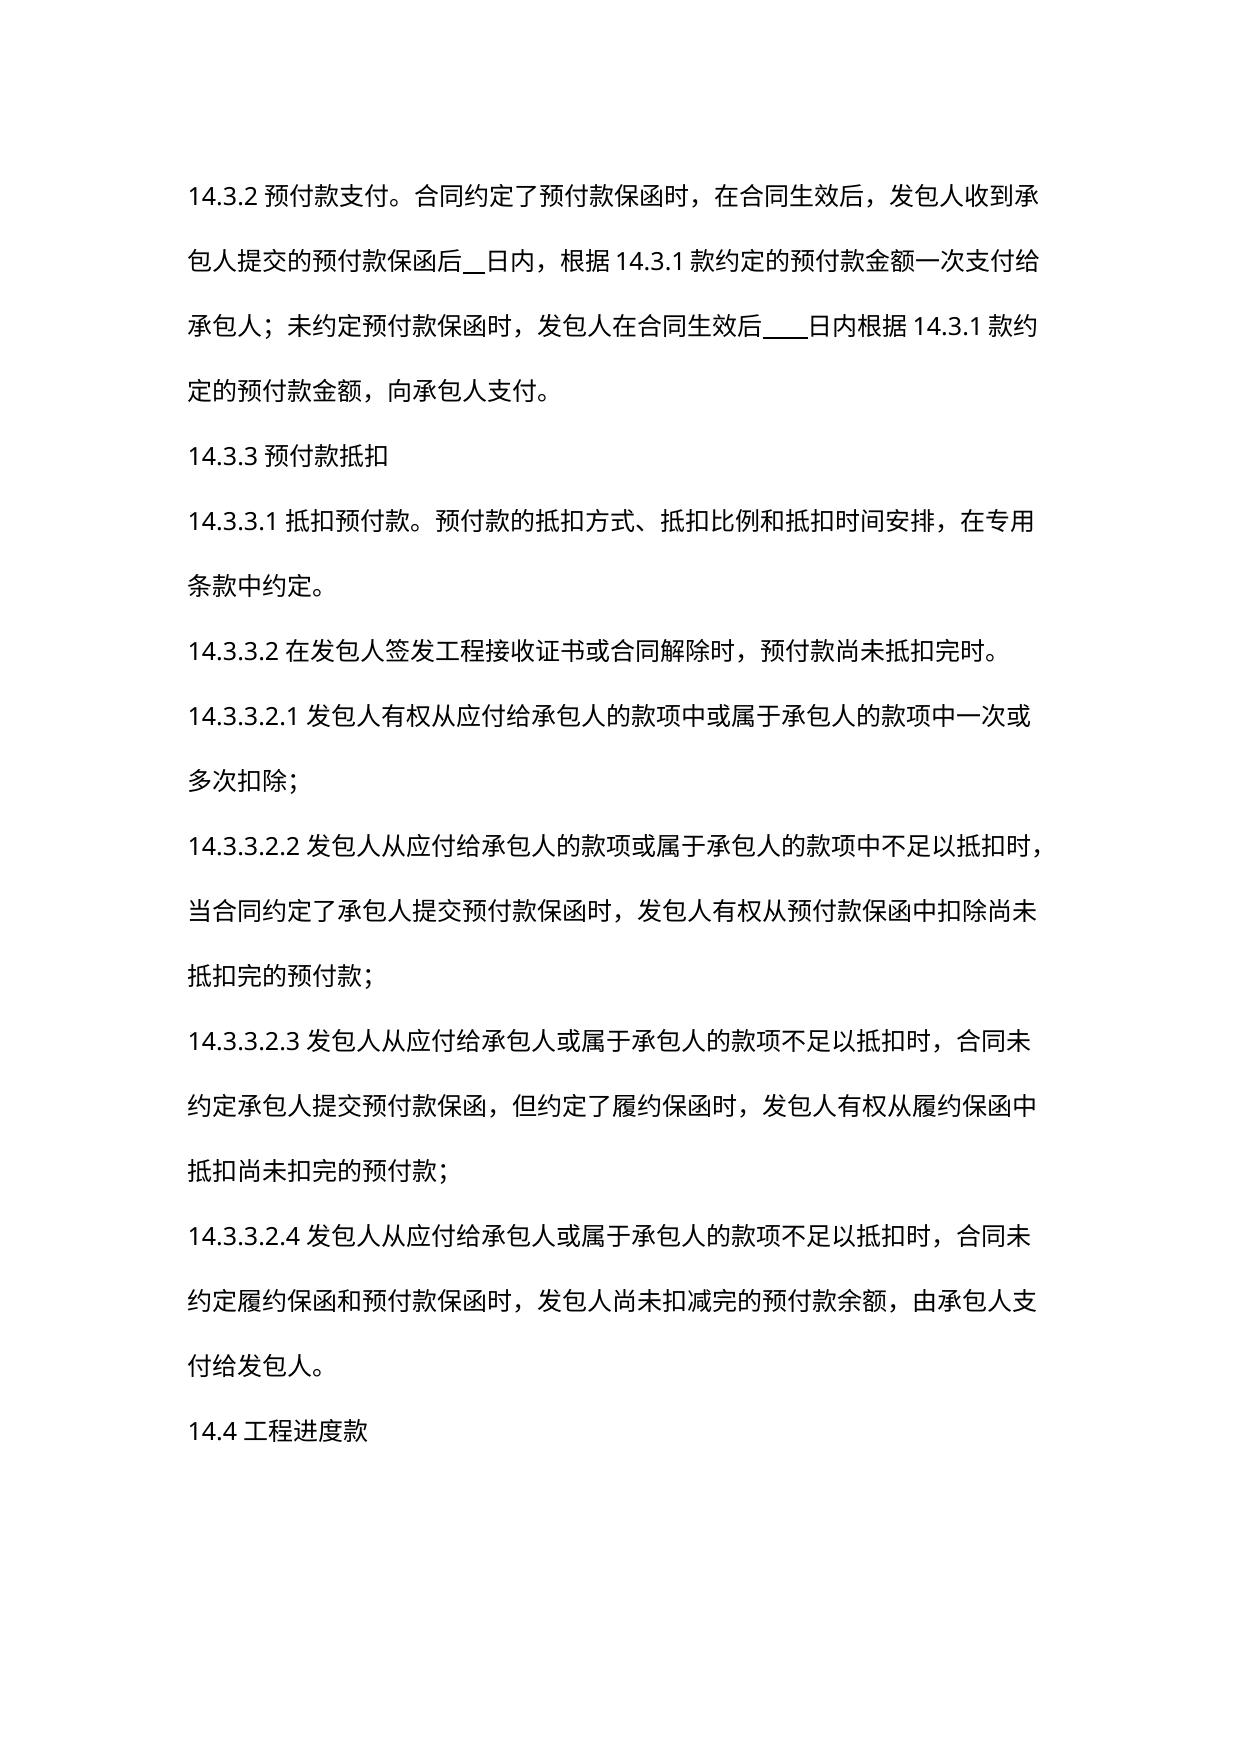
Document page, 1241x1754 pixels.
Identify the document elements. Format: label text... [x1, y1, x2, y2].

text 14.3.3.2 在发包人签发工程接收证书或合同解除时，预付款尚未抵扣完时。 [187, 617, 1053, 682]
text 14.3.3.1 抵扣预付款。预付款的抵扣方式、抵扣比例和抵扣时间安排，在专用条款中约定。 [187, 487, 1053, 617]
text 14.3.3.2.3 发包人从应付给承包人或属于承包人的款项不足以抵扣时，合同未约定承包人提交预付款保函，但约定了履约保函时，发包人有权从履约保函中抵扣尚未扣完的预付款； [187, 1007, 1053, 1202]
text 14.3.3.2.1 发包人有权从应付给承包人的款项中或属于承包人的款项中一次或多次扣除； [187, 682, 1053, 812]
text 14.3.3.2.4 发包人从应付给承包人或属于承包人的款项不足以抵扣时，合同未约定履约保函和预付款保函时，发包人尚未扣减完的预付款余额，由承包人支付给发包人。 [187, 1202, 1053, 1397]
text 14.4 工程进度款 [187, 1397, 1053, 1462]
text 14.3.2 预付款支付。合同约定了预付款保函时，在合同生效后，发包人收到承包人提交的预付款保函后 日内，根据14.3.1款约定的预付款金额一次支付给承包人；未约定预付款保函时，发包人在合同生效后 日内根据14.3.1款约定的预付款金额，向承包人支付。 [187, 162, 1053, 422]
text 14.3.3 预付款抵扣 [187, 422, 1053, 487]
text 14.3.3.2.2 发包人从应付给承包人的款项或属于承包人的款项中不足以抵扣时，当合同约定了承包人提交预付款保函时，发包人有权从预付款保函中扣除尚未抵扣完的预付款； [187, 812, 1053, 1007]
